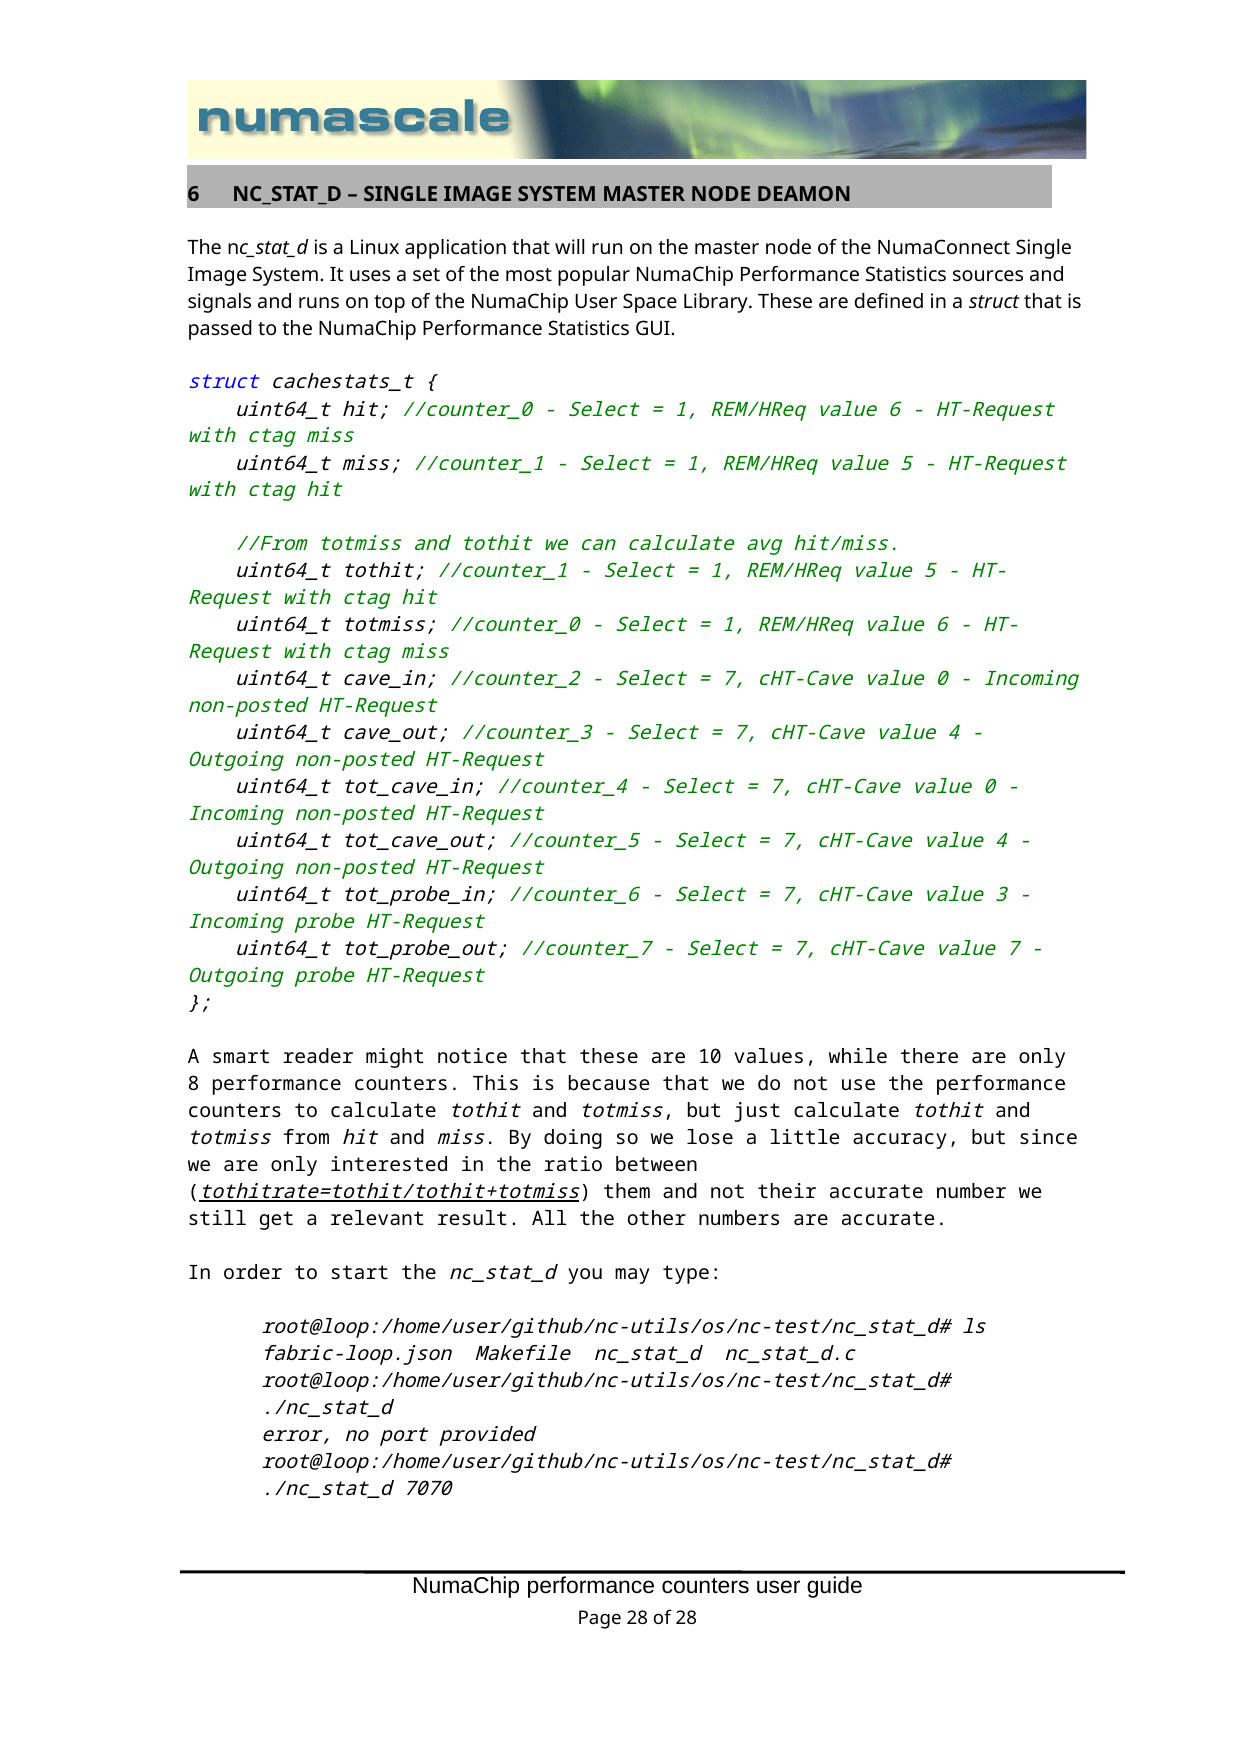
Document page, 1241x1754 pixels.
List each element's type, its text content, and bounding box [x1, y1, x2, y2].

text uint64_t tot_probe_in; //counter_6 - Select = 7, cHT-Cave value 3 - Incoming probe HT-Request [187, 880, 1087, 934]
text uint64_t tot_probe_out; //counter_7 - Select = 7, cHT-Cave value 7 - Outgoing probe HT-Request [187, 934, 1087, 988]
text root@loop:/home/user/github/nc-utils/os/nc-test/nc_stat_d# ls [261, 1312, 1087, 1339]
text struct cachestats_t { [187, 368, 1087, 395]
text uint64_t tothit; //counter_1 - Select = 1, REM/HReq value 5 - HT-Request with ctag hit [187, 557, 1087, 611]
text root@loop:/home/user/github/nc-utils/os/nc-test/nc_stat_d# ./nc_stat_d 7070 [261, 1447, 1087, 1501]
text //From totmiss and tothit we can calculate avg hit/miss. [187, 530, 1087, 557]
text uint64_t cave_out; //counter_3 - Select = 7, cHT-Cave value 4 - Outgoing non-posted HT-Request [187, 718, 1087, 772]
text uint64_t miss; //counter_1 - Select = 1, REM/HReq value 5 - HT-Request with ctag hit [187, 449, 1087, 503]
text A smart reader might notice that these are 10 values, while there are only 8 performance counters. This is because that we do not use the performance counters to calculate tothit and totmiss, but just calculate tothit and totmiss from hit and miss. By doing so we lose a little accuracy, but since we are only interested in the ratio between (tothitrate=tothit/tothit+totmiss) them and not their accurate number we still get a relevant result. All the other numbers are accurate. [187, 1042, 1087, 1231]
text In order to start the nc_stat_d you may type: [187, 1258, 1087, 1285]
picture [187, 80, 1087, 159]
text uint64_t totmiss; //counter_0 - Select = 1, REM/HReq value 6 - HT-Request with ctag miss [187, 611, 1087, 664]
text uint64_t cave_in; //counter_2 - Select = 7, cHT-Cave value 0 - Incoming non-posted HT-Request [187, 664, 1087, 718]
text uint64_t hit; //counter_0 - Select = 1, REM/HReq value 6 - HT-Request with ctag miss [187, 395, 1087, 449]
text }; [187, 988, 1087, 1015]
text error, no port provided [261, 1420, 1087, 1447]
text fabric-loop.json Makefile nc_stat_d nc_stat_d.c [261, 1339, 1087, 1366]
text root@loop:/home/user/github/nc-utils/os/nc-test/nc_stat_d# ./nc_stat_d [261, 1366, 1087, 1420]
text uint64_t tot_cave_in; //counter_4 - Select = 7, cHT-Cave value 0 - Incoming non-posted HT-Request [187, 772, 1087, 826]
text uint64_t tot_cave_out; //counter_5 - Select = 7, cHT-Cave value 4 - Outgoing non-posted HT-Request [187, 826, 1087, 880]
text The nc_stat_d is a Linux application that will run on the master node of the NumaConnect Single Image System. It uses a set of the most popular NumaChip Performance Statistics sources and signals and runs on top of the NumaChip User Space Library. These are defined in a struct that is passed to the NumaChip Performance Statistics GUI. [187, 233, 1087, 341]
subtitle nc_stat_d – Single Image System master node deamon [187, 165, 1052, 208]
